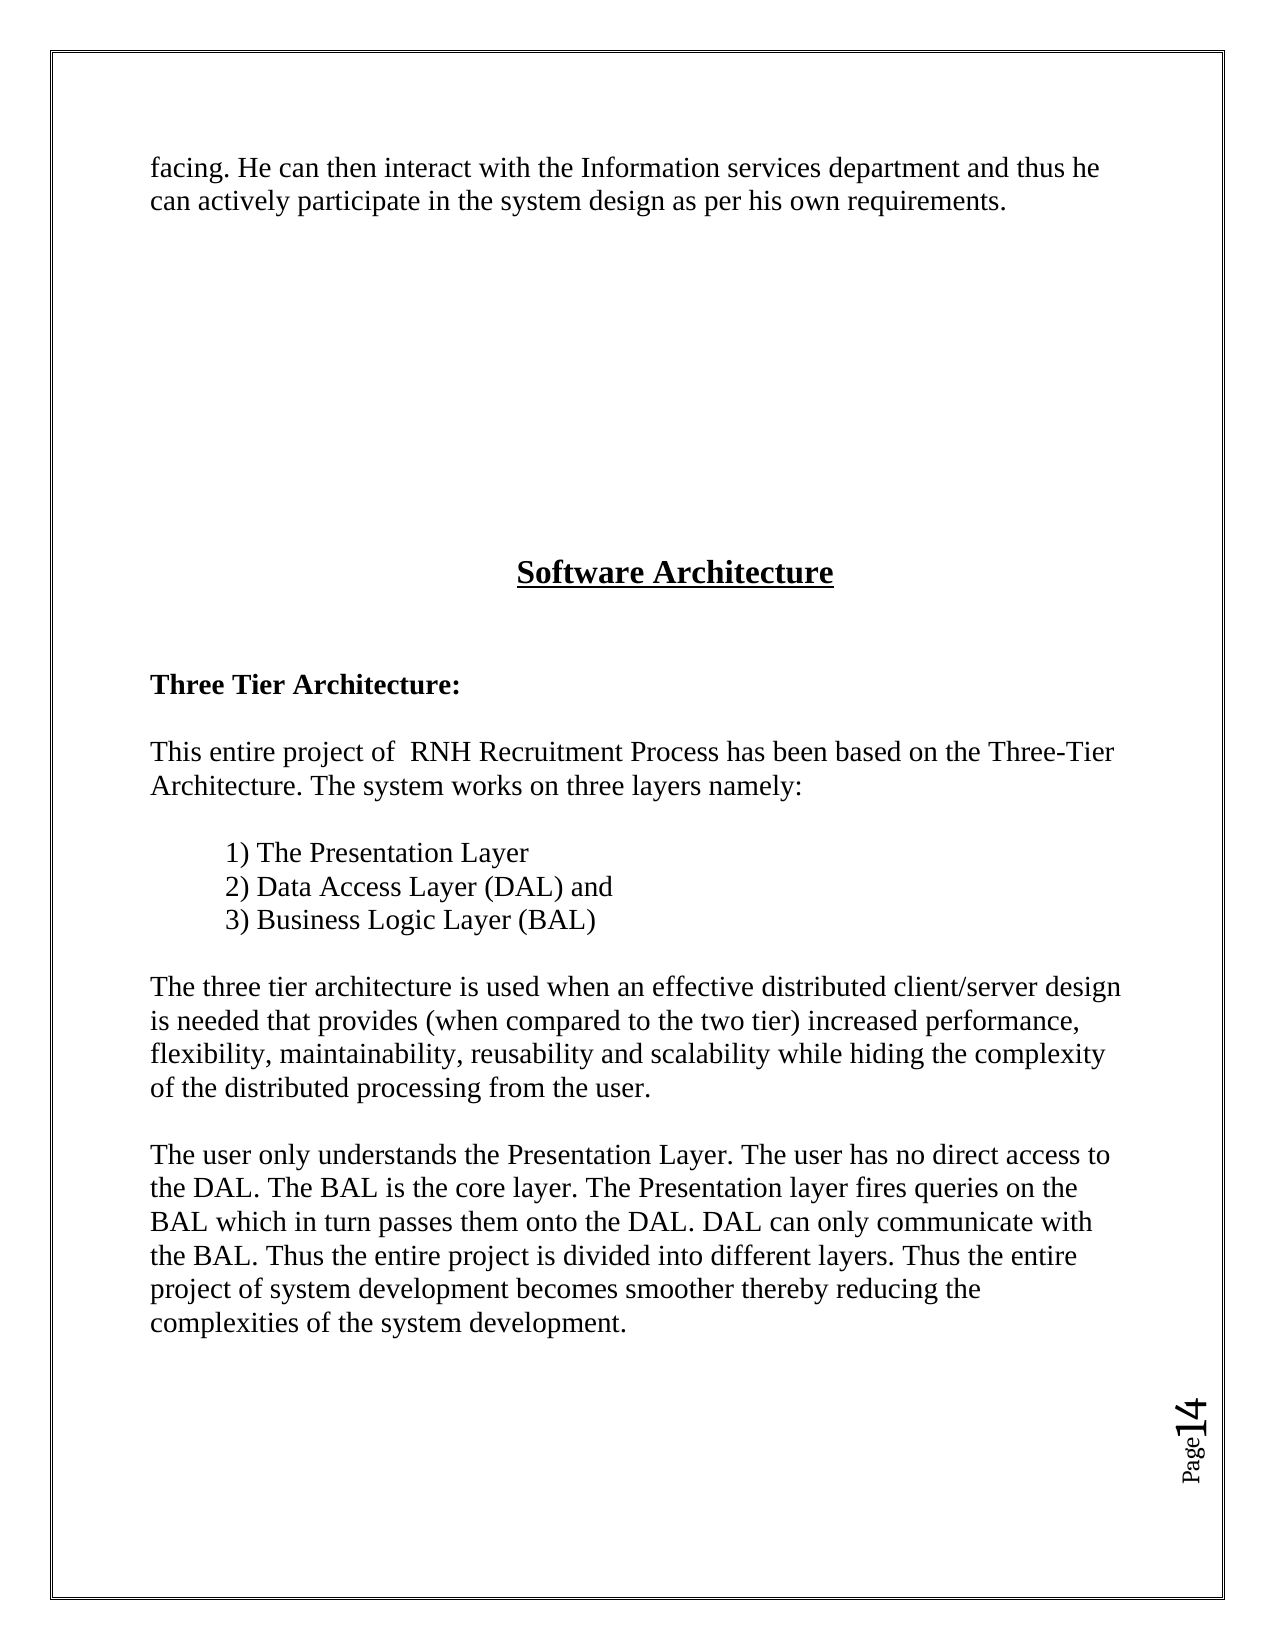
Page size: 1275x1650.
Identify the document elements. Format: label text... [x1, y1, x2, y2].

text 2) Data Access Layer (DAL) and [225, 869, 1125, 902]
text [150, 150, 1125, 217]
text Software Architecture [225, 552, 1125, 591]
text 1) The Presentation Layer [225, 835, 1125, 869]
text The three tier architecture is used when an effective distributed client/server design is needed that provides (when compared to the two tier) increased performance, flexibility, maintainability, reusability and scalability while hiding the complexity of the distributed processing from the user. [150, 969, 1125, 1103]
text This entire project of RNH Recruitment Process has been based on the Three-Tier Architecture. The system works on three layers namely: [150, 734, 1125, 802]
text Three Tier Architecture: [150, 667, 1125, 701]
text The user only understands the Presentation Layer. The user has no direct access to the DAL. The BAL is the core layer. The Presentation layer fires queries on the BAL which in turn passes them onto the DAL. DAL can only communicate with the BAL. Thus the entire project is divided into different layers. Thus the entire project of system development becomes smoother thereby reducing the complexities of the system development. [150, 1137, 1125, 1338]
text 3) Business Logic Layer (BAL) [225, 902, 1125, 936]
